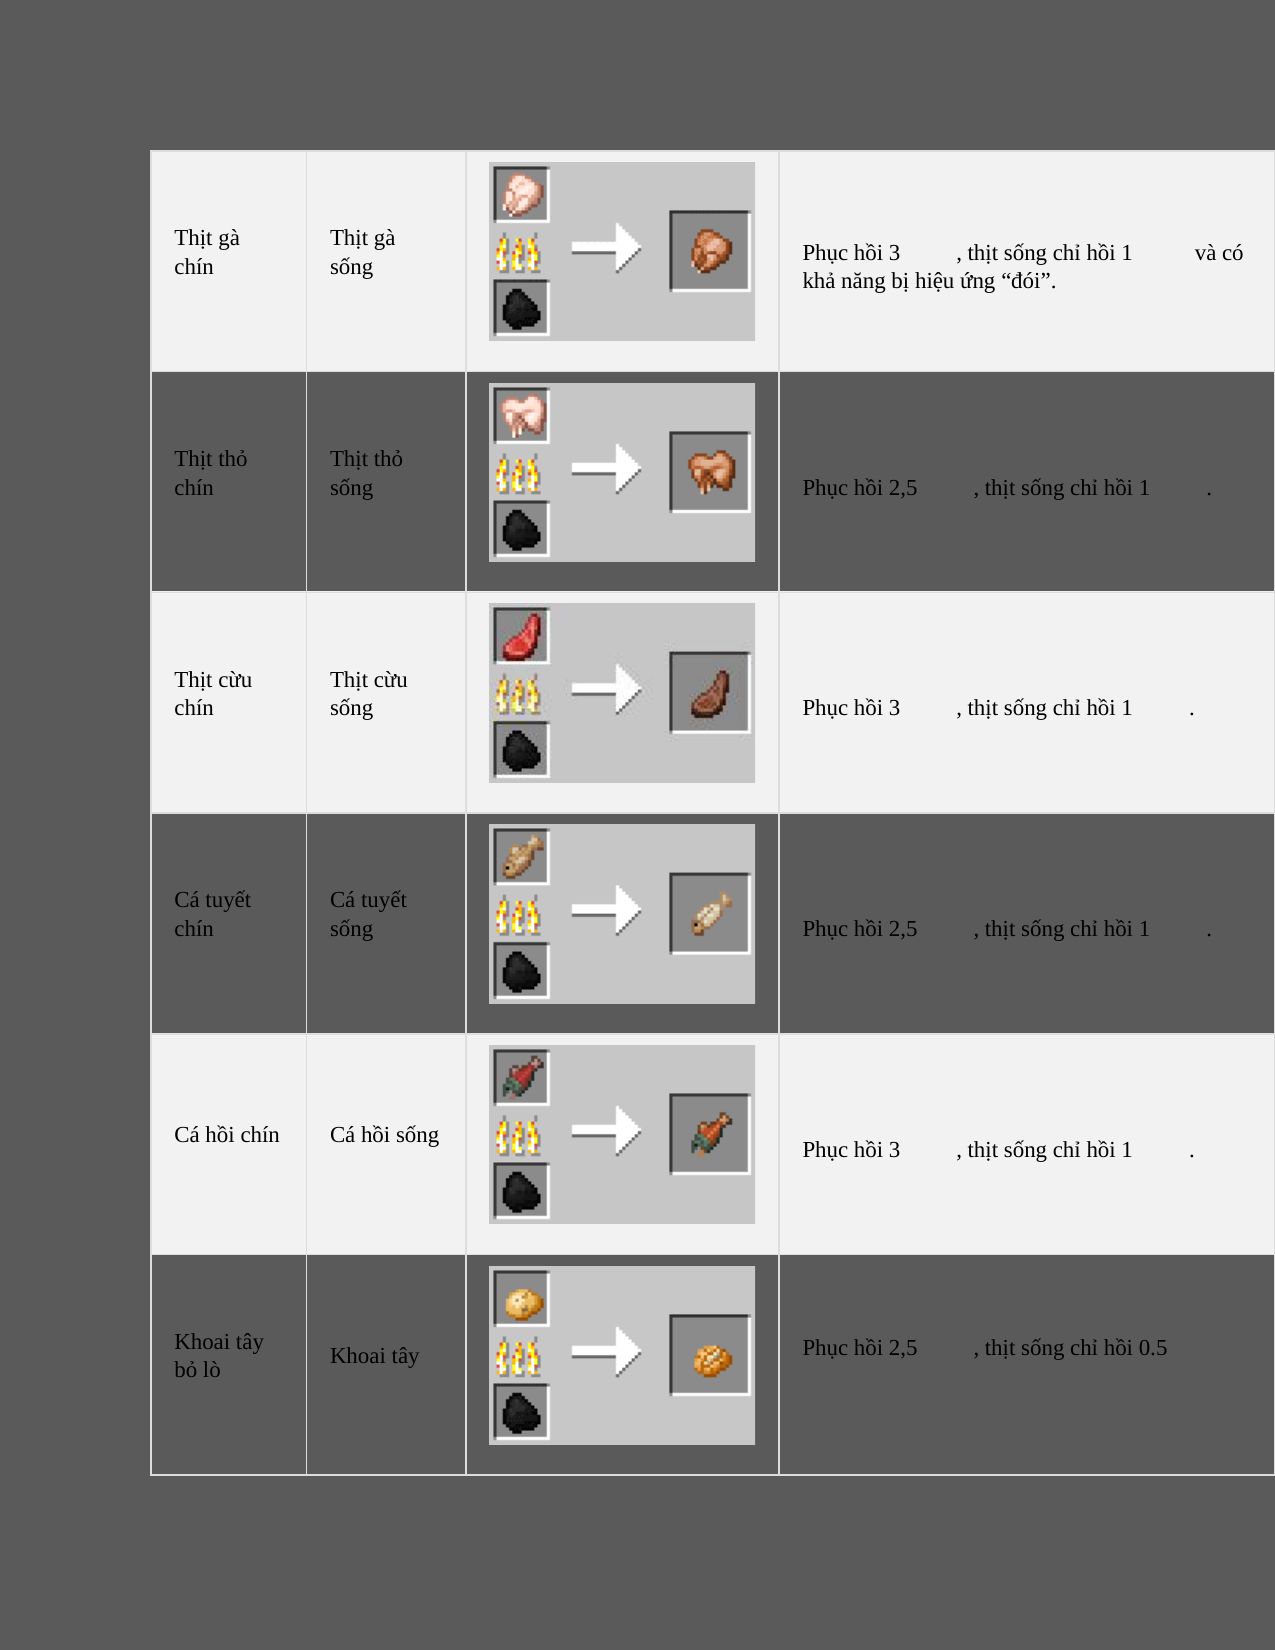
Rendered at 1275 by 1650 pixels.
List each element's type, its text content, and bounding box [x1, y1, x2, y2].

table_cell Cá tuyết sống [307, 814, 465, 1033]
table_cell Khoai tây bỏ lò [152, 1255, 306, 1474]
table_cell Thịt gà chín [152, 152, 306, 371]
table_cell Thịt thỏ chín [152, 372, 306, 591]
table_cell Cá hồi sống [307, 1035, 465, 1254]
table_cell Thịt gà sống [307, 152, 465, 371]
table_cell Phục hồi 2,5 , thịt sống chỉ hồi 1 . [780, 372, 1274, 591]
table_cell Cá hồi chín [152, 1035, 306, 1254]
table_cell [467, 152, 778, 371]
table_cell Khoai tây [307, 1255, 465, 1474]
table_cell Cá tuyết chín [152, 814, 306, 1033]
table_cell Thịt cừu chín [152, 593, 306, 812]
table_cell Phục hồi 3 , thịt sống chỉ hồi 1 và có khả năng bị hiệu ứng “đói”. [780, 152, 1274, 371]
picture [489, 383, 756, 562]
table_cell Phục hồi 3 , thịt sống chỉ hồi 1 . [780, 593, 1274, 812]
table_cell Thịt thỏ sống [307, 372, 465, 591]
table_cell [467, 1255, 778, 1474]
table_cell [467, 814, 778, 1033]
picture [489, 824, 756, 1004]
table_cell Thịt cừu sống [307, 593, 465, 812]
table_cell [467, 593, 778, 812]
picture [489, 1045, 756, 1224]
picture [489, 162, 756, 341]
table_cell [467, 372, 778, 591]
picture [489, 603, 756, 783]
table_cell [467, 1035, 778, 1254]
table_cell Phục hồi 2,5 , thịt sống chỉ hồi 1 . [780, 814, 1274, 1033]
table_cell Phục hồi 2,5 , thịt sống chỉ hồi 0.5 [780, 1255, 1274, 1474]
table_cell Phục hồi 3 , thịt sống chỉ hồi 1 . [780, 1035, 1274, 1254]
picture [489, 1266, 756, 1445]
